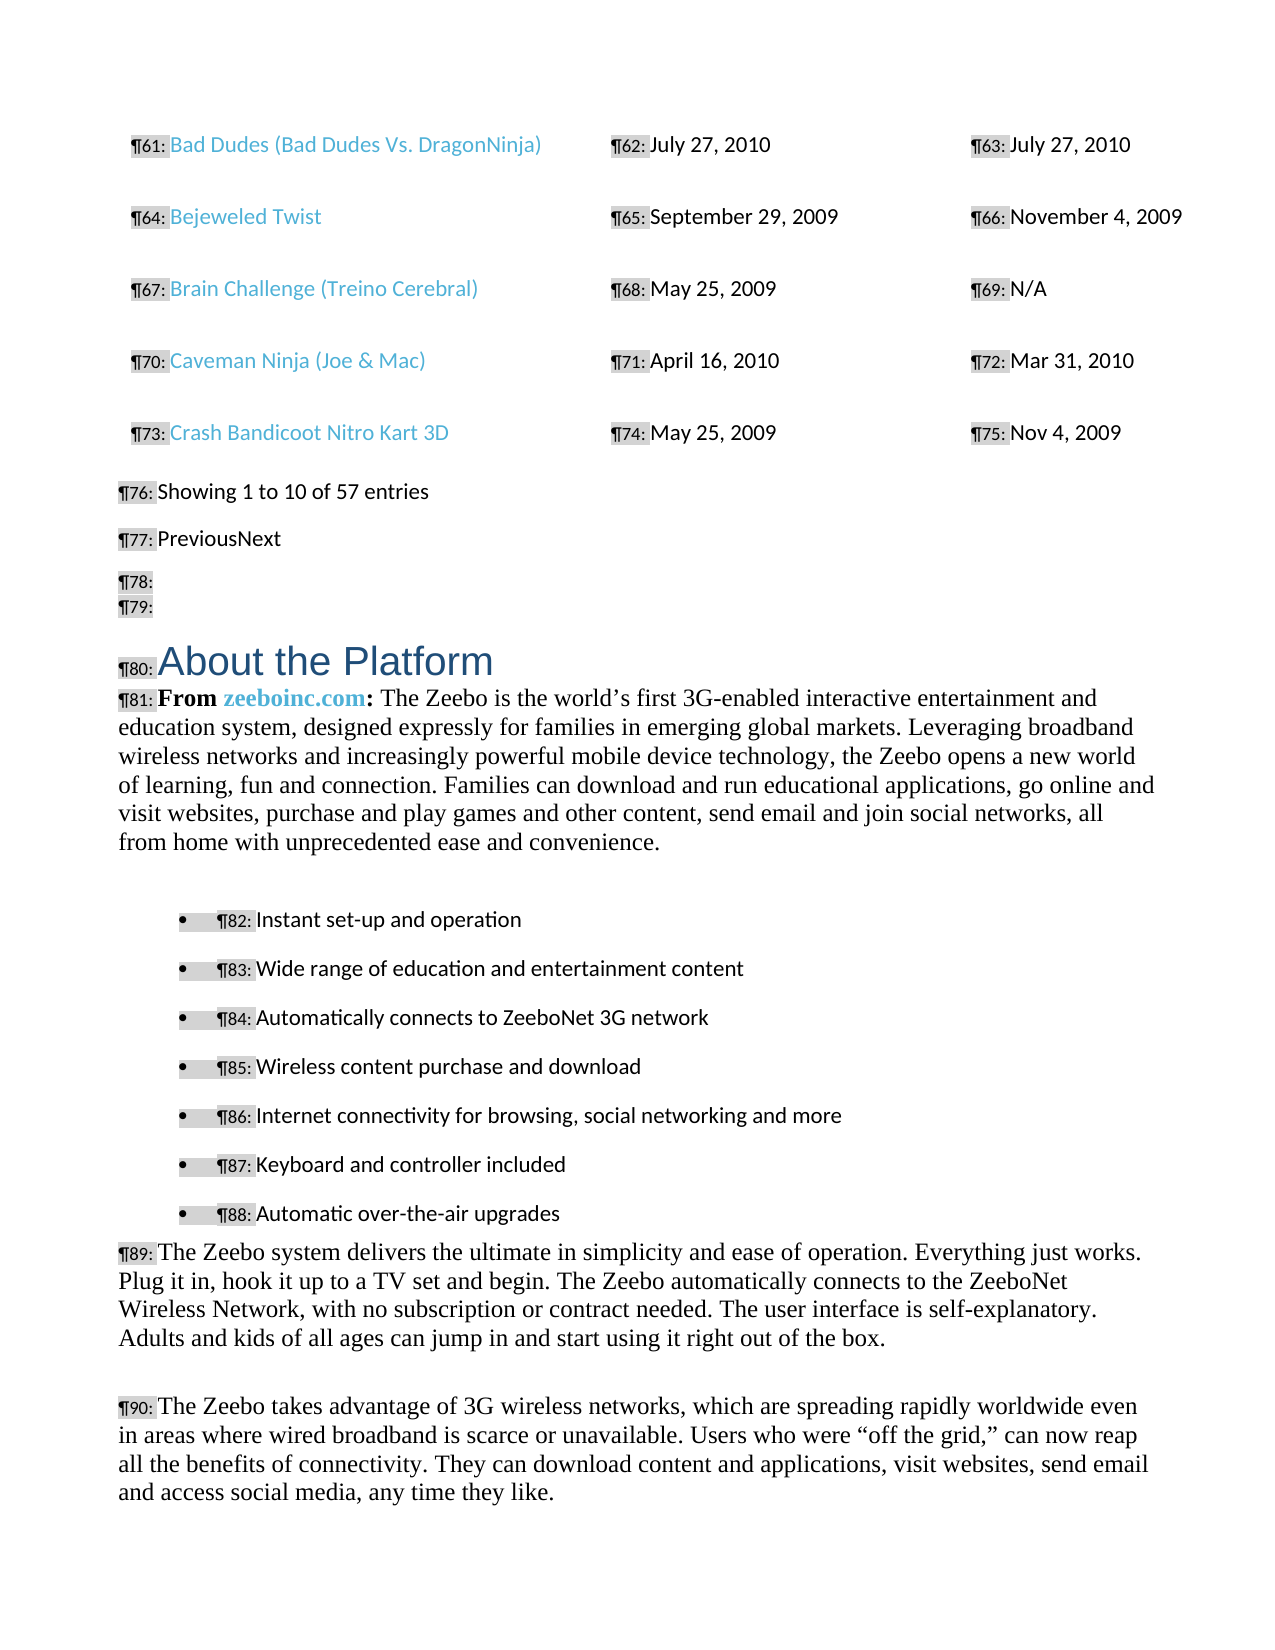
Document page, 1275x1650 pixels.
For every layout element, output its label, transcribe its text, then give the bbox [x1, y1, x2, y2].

table_cell ¶71: April 16, 2010 [598, 334, 958, 405]
table_cell ¶69: N/A [958, 262, 1275, 333]
text ¶78: ¶79: [118, 571, 1157, 618]
list ¶82: Instant set-up and operation [179, 906, 1157, 933]
text ¶81: From zeeboinc.com: The Zeebo is the world’s first 3G-enabled interactive entertainment and education system, designed expressly for families in emerging global markets. Leveraging broadband wireless networks and increasingly powerful mobile device technology, the Zeebo opens a new world of learning, fun and connection. Families can download and run educational applications, go online and visit websites, purchase and play games and other content, send email and join social networks, all from home with unprecedented ease and convenience. [118, 683, 1157, 856]
text ¶90: The Zeebo takes advantage of 3G wireless networks, which are spreading rapidly worldwide even in areas where wired broadband is scarce or unavailable. Users who were “off the grid,” can now reap all the benefits of connectivity. They can download content and applications, visit websites, send email and access social media, any time they like. [118, 1391, 1157, 1506]
table_cell ¶75: Nov 4, 2009 [958, 405, 1275, 477]
table_cell ¶65: September 29, 2009 [598, 190, 958, 262]
list ¶83: Wide range of education and entertainment content [179, 954, 1157, 982]
list ¶85: Wireless content purchase and download [179, 1052, 1157, 1080]
text ¶89: The Zeebo system delivers the ultimate in simplicity and ease of operation. Everything just works. Plug it in, hook it up to a TV set and begin. The Zeebo automatically connects to the ZeeboNet Wireless Network, with no subscription or contract needed. The user interface is self-explanatory. Adults and kids of all ages can jump in and start using it right out of the box. [118, 1237, 1157, 1352]
table_cell ¶66: November 4, 2009 [958, 190, 1275, 262]
table_cell ¶74: May 25, 2009 [598, 405, 958, 477]
list ¶84: Automatically connects to ZeeboNet 3G network [179, 1003, 1157, 1031]
table_cell ¶61: Bad Dudes (Bad Dudes Vs. DragonNinja) [118, 118, 598, 190]
table_cell ¶68: May 25, 2009 [598, 262, 958, 333]
list ¶86: Internet connectivity for browsing, social networking and more [179, 1101, 1157, 1129]
table_cell ¶64: Bejeweled Twist [118, 190, 598, 262]
list ¶87: Keyboard and controller included [179, 1150, 1157, 1178]
text ¶77: PreviousNext [118, 524, 1157, 552]
table_cell ¶62: July 27, 2010 [598, 118, 958, 190]
subtitle ¶80: About the Platform [118, 637, 1157, 683]
table_cell ¶70: Caveman Ninja (Joe & Mac) [118, 334, 598, 405]
text ¶76: Showing 1 to 10 of 57 entries [118, 477, 1157, 505]
table_cell ¶63: July 27, 2010 [958, 118, 1275, 190]
table_cell ¶73: Crash Bandicoot Nitro Kart 3D [118, 405, 598, 477]
list ¶88: Automatic over-the-air upgrades [179, 1199, 1157, 1227]
table_cell ¶67: Brain Challenge (Treino Cerebral) [118, 262, 598, 333]
table_cell ¶72: Mar 31, 2010 [958, 334, 1275, 405]
